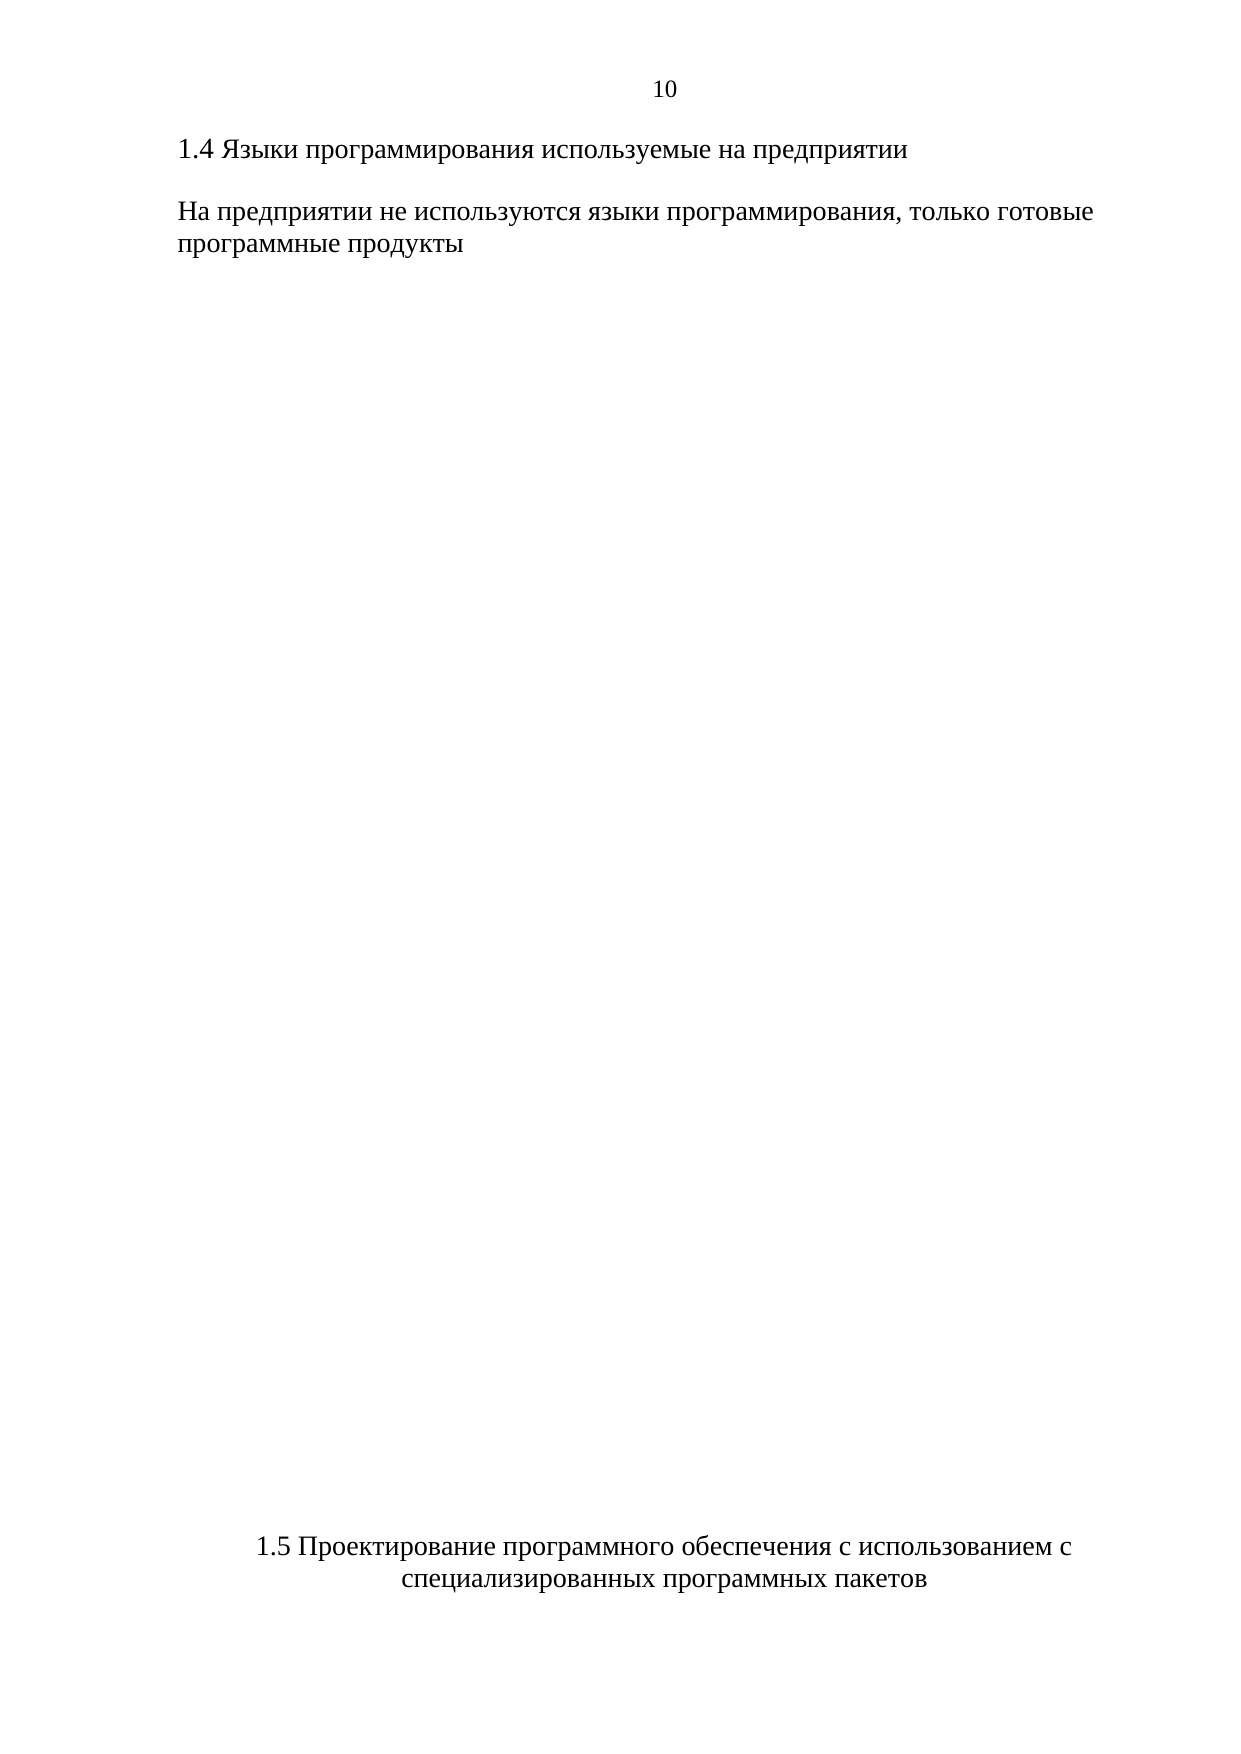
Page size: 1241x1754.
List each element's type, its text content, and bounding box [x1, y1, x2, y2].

text 1.4 Языки программирования используемые на предприятии [177, 131, 1152, 165]
text 1.5 Проектирование программного обеспечения с использованием с специализированных программных пакетов [177, 1529, 1152, 1594]
text На предприятии не используются языки программирования, только готовые программные продукты [177, 194, 1152, 259]
